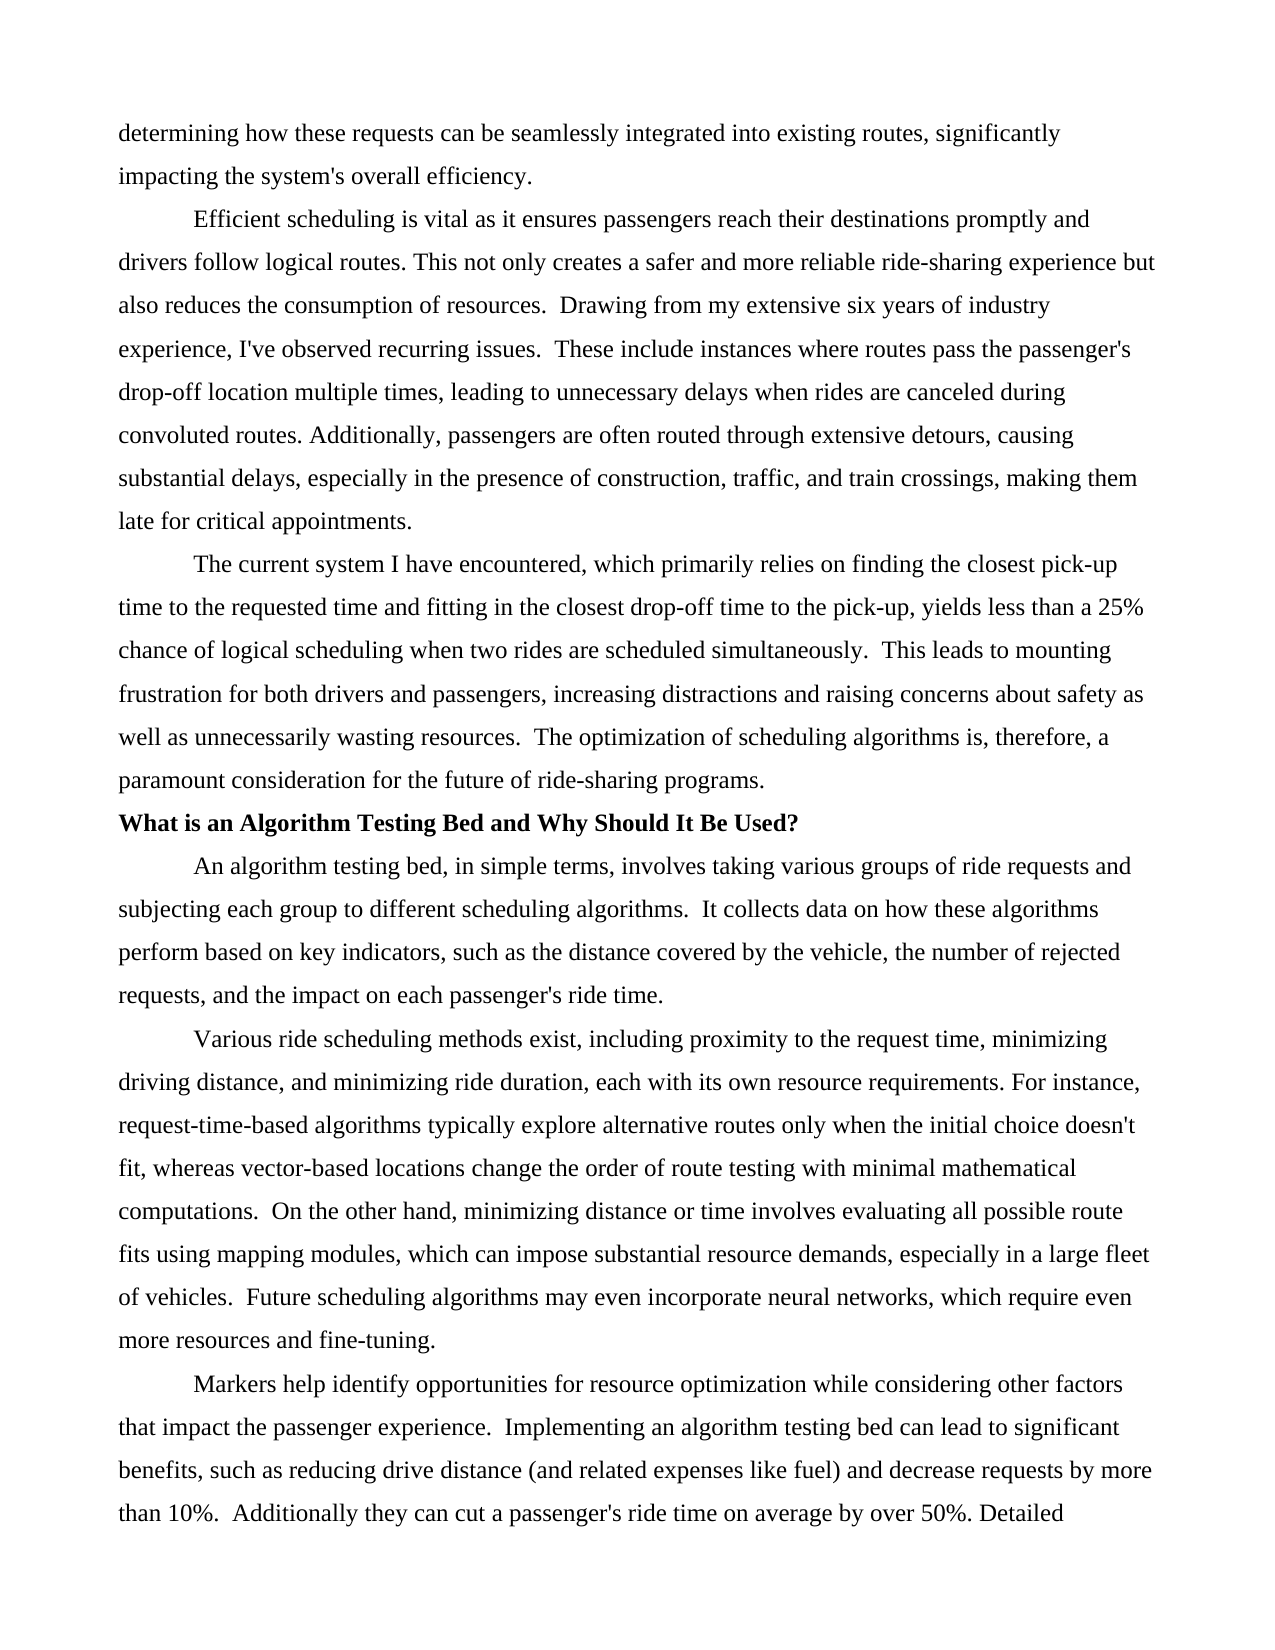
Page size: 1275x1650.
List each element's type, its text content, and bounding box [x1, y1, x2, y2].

text The current system I have encountered, which primarily relies on finding the closest pick-up time to the requested time and fitting in the closest drop-off time to the pick-up, yields less than a 25% chance of logical scheduling when two rides are scheduled simultaneously. This leads to mounting frustration for both drivers and passengers, increasing distractions and raising concerns about safety as well as unnecessarily wasting resources. The optimization of scheduling algorithms is, therefore, a paramount consideration for the future of ride-sharing programs. [118, 549, 1157, 794]
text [118, 1369, 1157, 1527]
text What is an Algorithm Testing Bed and Why Should It Be Used? [118, 808, 1157, 837]
text Various ride scheduling methods exist, including proximity to the request time, minimizing driving distance, and minimizing ride duration, each with its own resource requirements. For instance, request-time-based algorithms typically explore alternative routes only when the initial choice doesn't fit, whereas vector-based locations change the order of route testing with minimal mathematical computations. On the other hand, minimizing distance or time involves evaluating all possible route fits using mapping modules, which can impose substantial resource demands, especially in a large fleet of vehicles. Future scheduling algorithms may even incorporate neural networks, which require even more resources and fine-tuning. [118, 1024, 1157, 1354]
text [118, 118, 1157, 190]
text An algorithm testing bed, in simple terms, involves taking various groups of ride requests and subjecting each group to different scheduling algorithms. It collects data on how these algorithms perform based on key indicators, such as the distance covered by the vehicle, the number of rejected requests, and the impact on each passenger's ride time. [118, 851, 1157, 1009]
text Efficient scheduling is vital as it ensures passengers reach their destinations promptly and drivers follow logical routes. This not only creates a safer and more reliable ride-sharing experience but also reduces the consumption of resources. Drawing from my extensive six years of industry experience, I've observed recurring issues. These include instances where routes pass the passenger's drop-off location multiple times, leading to unnecessary delays when rides are canceled during convoluted routes. Additionally, passengers are often routed through extensive detours, causing substantial delays, especially in the presence of construction, traffic, and train crossings, making them late for critical appointments. [118, 204, 1157, 535]
